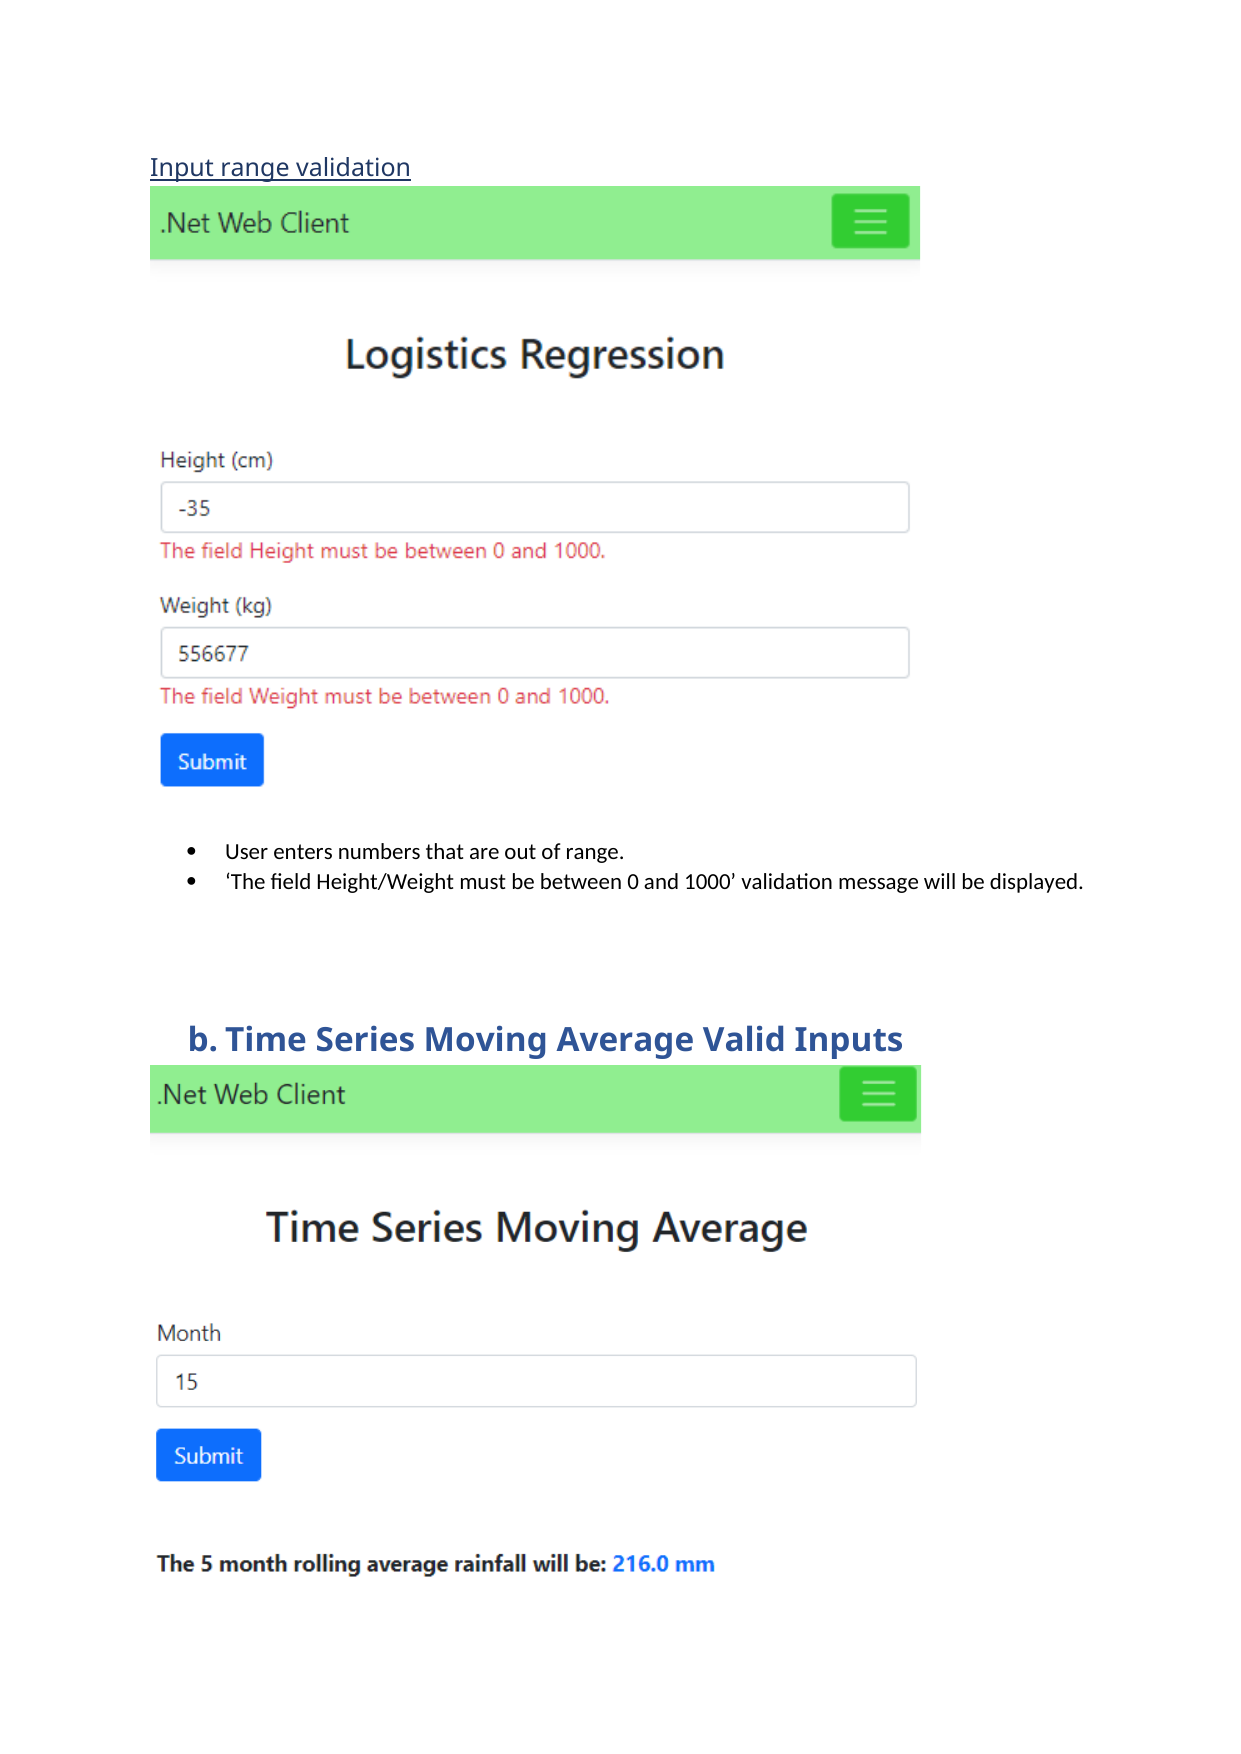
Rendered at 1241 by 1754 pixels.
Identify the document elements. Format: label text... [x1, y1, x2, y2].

subtitle Time Series Moving Average Valid Inputs [187, 1016, 1090, 1061]
subtitle Input range validation [150, 150, 1090, 184]
picture [150, 186, 921, 818]
list ‘The field Height/Weight must be between 0 and 1000’ validation message will be displayed. [187, 867, 1090, 895]
list User enters numbers that are out of range. [187, 837, 1090, 865]
picture [150, 1065, 922, 1603]
